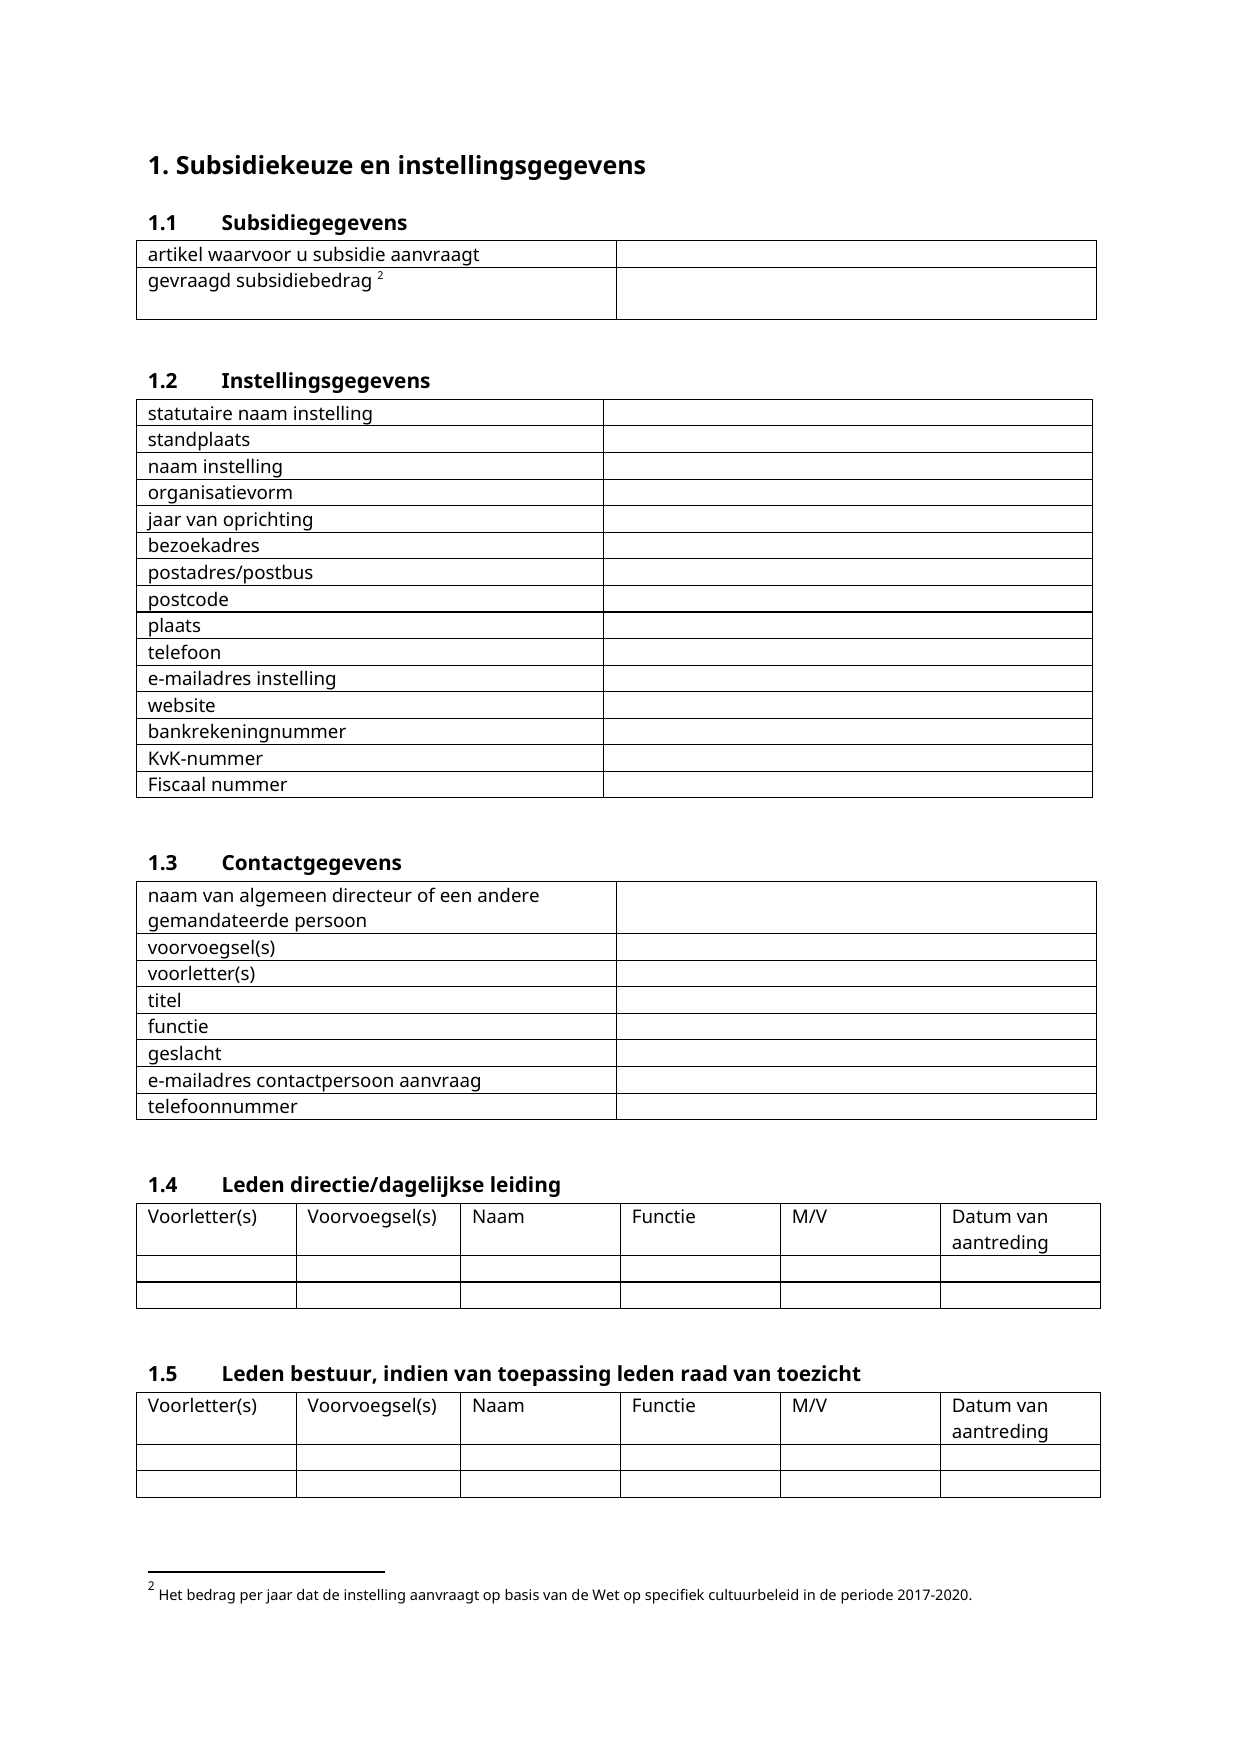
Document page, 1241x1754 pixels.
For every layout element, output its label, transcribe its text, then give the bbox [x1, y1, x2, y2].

table_cell [617, 1014, 1096, 1039]
text 1.2 Instellingsgegevens [148, 366, 1093, 395]
table_cell [604, 719, 1092, 744]
table_cell postcode [137, 586, 603, 611]
table_cell voorletter(s) [137, 961, 616, 986]
table_cell [461, 1283, 620, 1308]
table_cell postadres/postbus [137, 559, 603, 585]
table_cell [604, 533, 1092, 558]
table_cell telefoon [137, 639, 603, 664]
table_cell [604, 506, 1092, 532]
table_cell [137, 1256, 296, 1281]
table_cell [781, 1471, 940, 1497]
table_cell functie [137, 1014, 616, 1039]
table_cell [621, 1256, 780, 1281]
table_cell [604, 772, 1092, 797]
text 1.4 Leden directie/dagelijkse leiding [148, 1170, 1093, 1199]
table_cell [604, 453, 1092, 478]
table_cell [604, 692, 1092, 718]
table_cell [617, 1040, 1096, 1066]
table_header Voorletter(s) [137, 1204, 296, 1255]
table_cell telefoonnummer [137, 1094, 616, 1119]
table_cell [617, 1094, 1096, 1119]
table_cell [604, 480, 1092, 505]
table_cell [781, 1445, 940, 1470]
table_cell [137, 1445, 296, 1470]
table_cell [617, 268, 1096, 319]
table_cell [604, 559, 1092, 585]
table_cell [941, 1445, 1100, 1470]
table_cell [297, 1471, 460, 1497]
table_cell [297, 1445, 460, 1470]
table_cell website [137, 692, 603, 718]
table_cell [604, 613, 1092, 638]
table_cell [621, 1445, 780, 1470]
table_header artikel waarvoor u subsidie aanvraagt [137, 241, 616, 267]
table_cell naam instelling [137, 453, 603, 478]
table_header Datum van aantreding [941, 1204, 1100, 1255]
table_cell [617, 934, 1096, 960]
table_cell [137, 1471, 296, 1497]
table_cell [604, 745, 1092, 771]
table_cell e-mailadres contactpersoon aanvraag [137, 1067, 616, 1092]
table_cell geslacht [137, 1040, 616, 1066]
table_header [617, 241, 1096, 267]
table_header [617, 882, 1096, 933]
table_header naam van algemeen directeur of een andere gemandateerde persoon [137, 882, 616, 933]
table_cell standplaats [137, 426, 603, 452]
text 1.5 Leden bestuur, indien van toepassing leden raad van toezicht [148, 1359, 1093, 1388]
table_cell gevraagd subsidiebedrag [137, 268, 616, 319]
table_cell [941, 1256, 1100, 1281]
table_header M/V [781, 1393, 940, 1444]
table_cell Fiscaal nummer [137, 772, 603, 797]
table_cell bankrekeningnummer [137, 719, 603, 744]
table_cell [604, 639, 1092, 664]
table_cell [137, 1283, 296, 1308]
table_header statutaire naam instelling [137, 400, 603, 425]
table_header Voorvoegsel(s) [297, 1393, 460, 1444]
table_header Naam [461, 1393, 620, 1444]
table_cell [941, 1471, 1100, 1497]
table_header Voorletter(s) [137, 1393, 296, 1444]
table_cell e-mailadres instelling [137, 666, 603, 691]
table_cell [297, 1256, 460, 1281]
table_cell [604, 666, 1092, 691]
table_header [604, 400, 1092, 425]
table_cell [617, 987, 1096, 1013]
table_cell [461, 1471, 620, 1497]
table_cell voorvoegsel(s) [137, 934, 616, 960]
table_header Functie [621, 1393, 780, 1444]
table_cell jaar van oprichting [137, 506, 603, 532]
table_cell titel [137, 987, 616, 1013]
table_cell [604, 586, 1092, 611]
table_cell [617, 961, 1096, 986]
table_header Functie [621, 1204, 780, 1255]
table_cell organisatievorm [137, 480, 603, 505]
table_cell [461, 1445, 620, 1470]
table_cell plaats [137, 613, 603, 638]
table_cell [617, 1067, 1096, 1092]
table_cell [941, 1283, 1100, 1308]
text 1.1 Subsidiegegevens [148, 208, 1093, 236]
table_header Datum van aantreding [941, 1393, 1100, 1444]
table_header M/V [781, 1204, 940, 1255]
table_cell [781, 1256, 940, 1281]
table_cell [781, 1283, 940, 1308]
table_cell [604, 426, 1092, 452]
table_header Voorvoegsel(s) [297, 1204, 460, 1255]
text 1.3 Contactgegevens [148, 848, 1093, 877]
table_header Naam [461, 1204, 620, 1255]
table_cell [621, 1471, 780, 1497]
table_cell KvK-nummer [137, 745, 603, 771]
table_cell bezoekadres [137, 533, 603, 558]
table_cell [621, 1283, 780, 1308]
table_cell [297, 1283, 460, 1308]
text 1. Subsidiekeuze en instellingsgegevens [148, 148, 1093, 182]
table_cell [461, 1256, 620, 1281]
